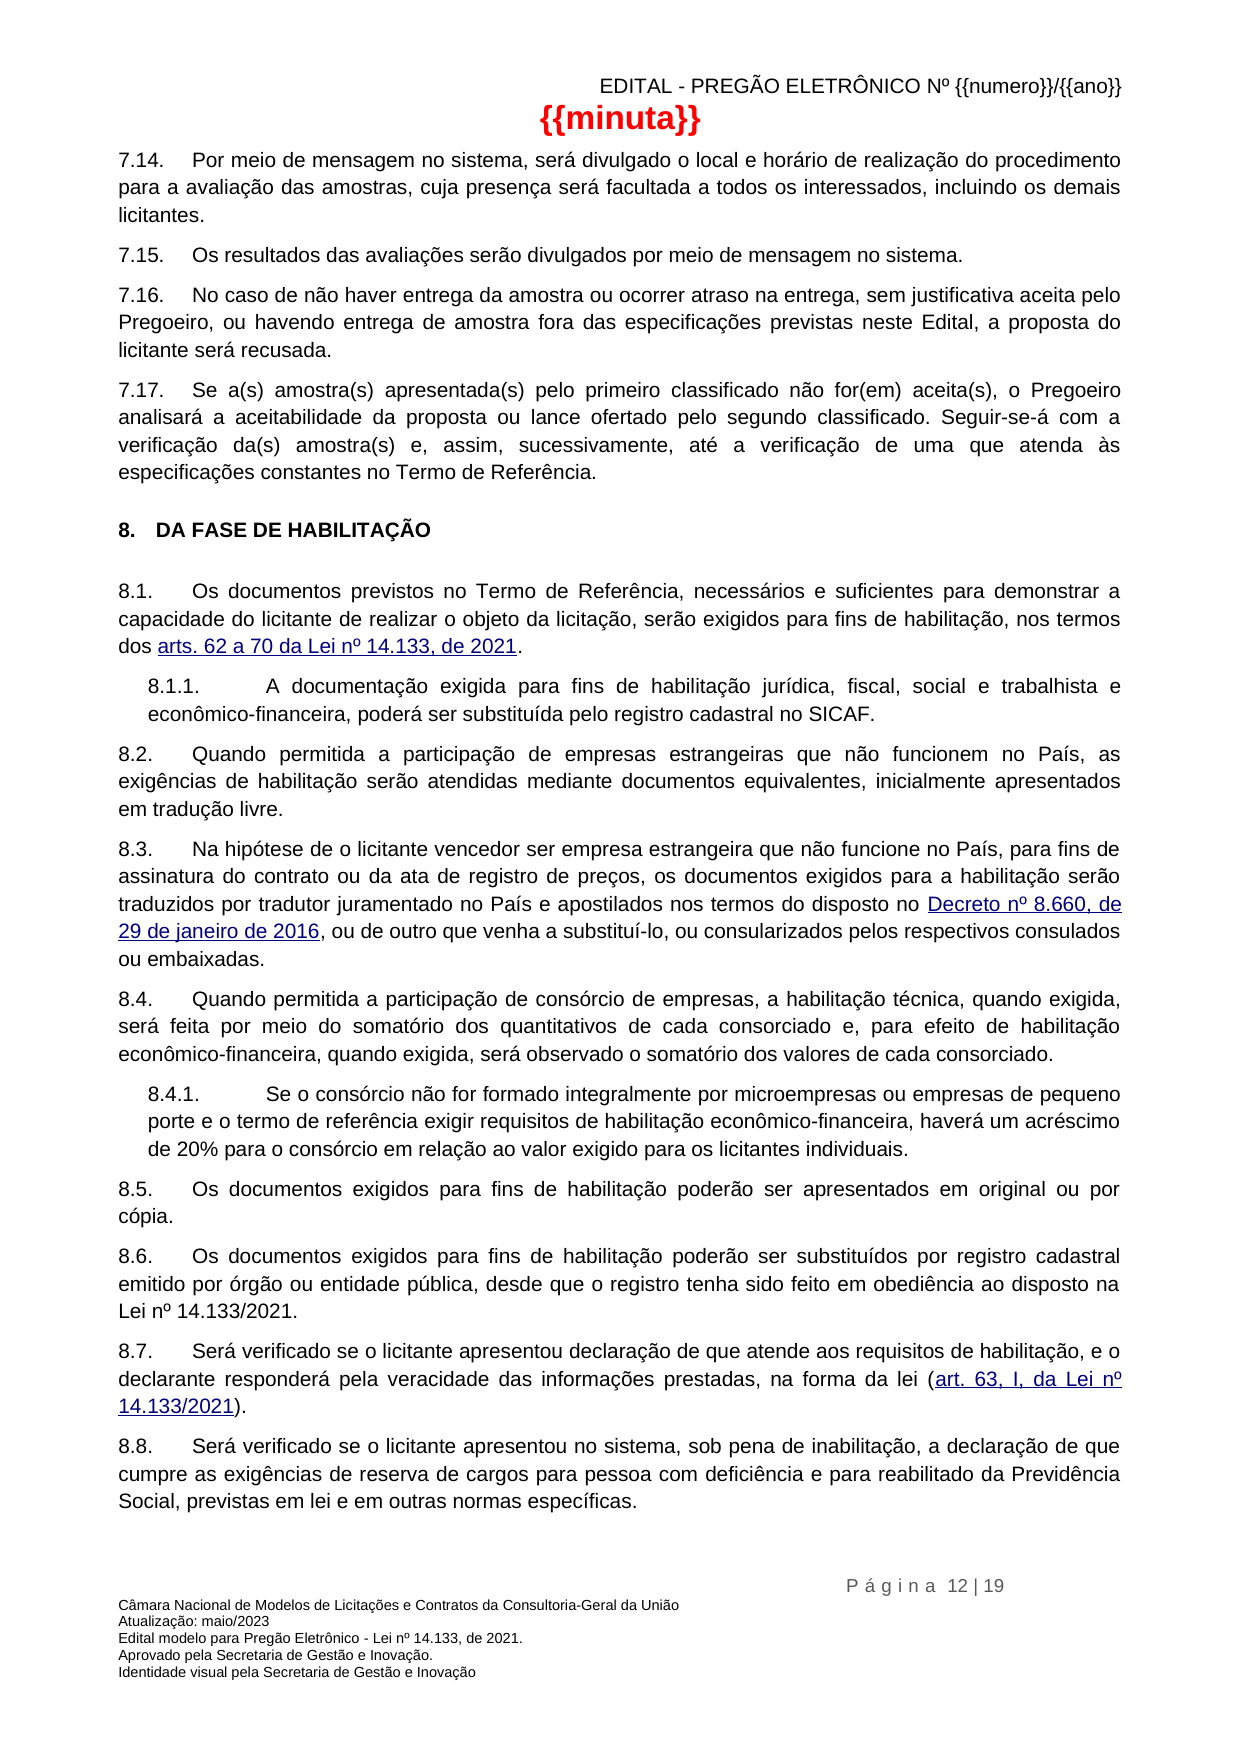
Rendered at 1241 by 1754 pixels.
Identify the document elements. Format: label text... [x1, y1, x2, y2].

text Na hipótese de o licitante vencedor ser empresa estrangeira que não funcione no País, para ﬁns de assinatura do contrato ou da ata de registro de preços, os documentos exigidos para a habilitação serão traduzidos por tradutor juramentado no País e apostilados nos termos do disposto no Decreto nº 8.660, de 29 de janeiro de 2016, ou de outro que venha a substituí-lo, ou consularizados pelos respectivos consulados ou embaixadas. [118, 836, 1122, 970]
text Os documentos previstos no Termo de Referência, necessários e suficientes para demonstrar a capacidade do licitante de realizar o objeto da licitação, serão exigidos para fins de habilitação, nos termos dos arts. 62 a 70 da Lei nº 14.133, de 2021. [118, 579, 1122, 658]
text Os resultados das avaliações serão divulgados por meio de mensagem no sistema. [118, 243, 1122, 267]
text Quando permitida a participação de empresas estrangeiras que não funcionem no País, as exigências de habilitação serão atendidas mediante documentos equivalentes, inicialmente apresentados em tradução livre. [118, 741, 1122, 820]
text A documentação exigida para fins de habilitação jurídica, fiscal, social e trabalhista e econômico-ﬁnanceira, poderá ser substituída pelo registro cadastral no SICAF. [148, 674, 1122, 725]
text Será verificado se o licitante apresentou no sistema, sob pena de inabilitação, a declaração de que cumpre as exigências de reserva de cargos para pessoa com deficiência e para reabilitado da Previdência Social, previstas em lei e em outras normas específicas. [118, 1434, 1122, 1513]
text No caso de não haver entrega da amostra ou ocorrer atraso na entrega, sem justificativa aceita pelo Pregoeiro, ou havendo entrega de amostra fora das especificações previstas neste Edital, a proposta do licitante será recusada. [118, 283, 1122, 362]
text Se a(s) amostra(s) apresentada(s) pelo primeiro classificado não for(em) aceita(s), o Pregoeiro analisará a aceitabilidade da proposta ou lance ofertado pelo segundo classificado. Seguir-se-á com a verificação da(s) amostra(s) e, assim, sucessivamente, até a verificação de uma que atenda às especificações constantes no Termo de Referência. [118, 378, 1122, 484]
text Se o consórcio não for formado integralmente por microempresas ou empresas de pequeno porte e o termo de referência exigir requisitos de habilitação econômico-financeira, haverá um acréscimo de 20% para o consórcio em relação ao valor exigido para os licitantes individuais. [148, 1081, 1122, 1160]
text Os documentos exigidos para fins de habilitação poderão ser apresentados em original ou por cópia. [118, 1176, 1122, 1228]
text Os documentos exigidos para fins de habilitação poderão ser substituídos por registro cadastral emitido por órgão ou entidade pública, desde que o registro tenha sido feito em obediência ao disposto na Lei nº 14.133/2021. [118, 1244, 1122, 1323]
text Por meio de mensagem no sistema, será divulgado o local e horário de realização do procedimento para a avaliação das amostras, cuja presença será facultada a todos os interessados, incluindo os demais licitantes. [118, 148, 1122, 227]
text Quando permitida a participação de consórcio de empresas, a habilitação técnica, quando exigida, será feita por meio do somatório dos quantitativos de cada consorciado e, para efeito de habilitação econômico-financeira, quando exigida, será observado o somatório dos valores de cada consorciado. [118, 986, 1122, 1065]
text Será verificado se o licitante apresentou declaração de que atende aos requisitos de habilitação, e o declarante responderá pela veracidade das informações prestadas, na forma da lei (art. 63, I, da Lei nº 14.133/2021). [118, 1339, 1122, 1418]
text DA FASE DE HABILITAÇÃO [118, 518, 1122, 542]
